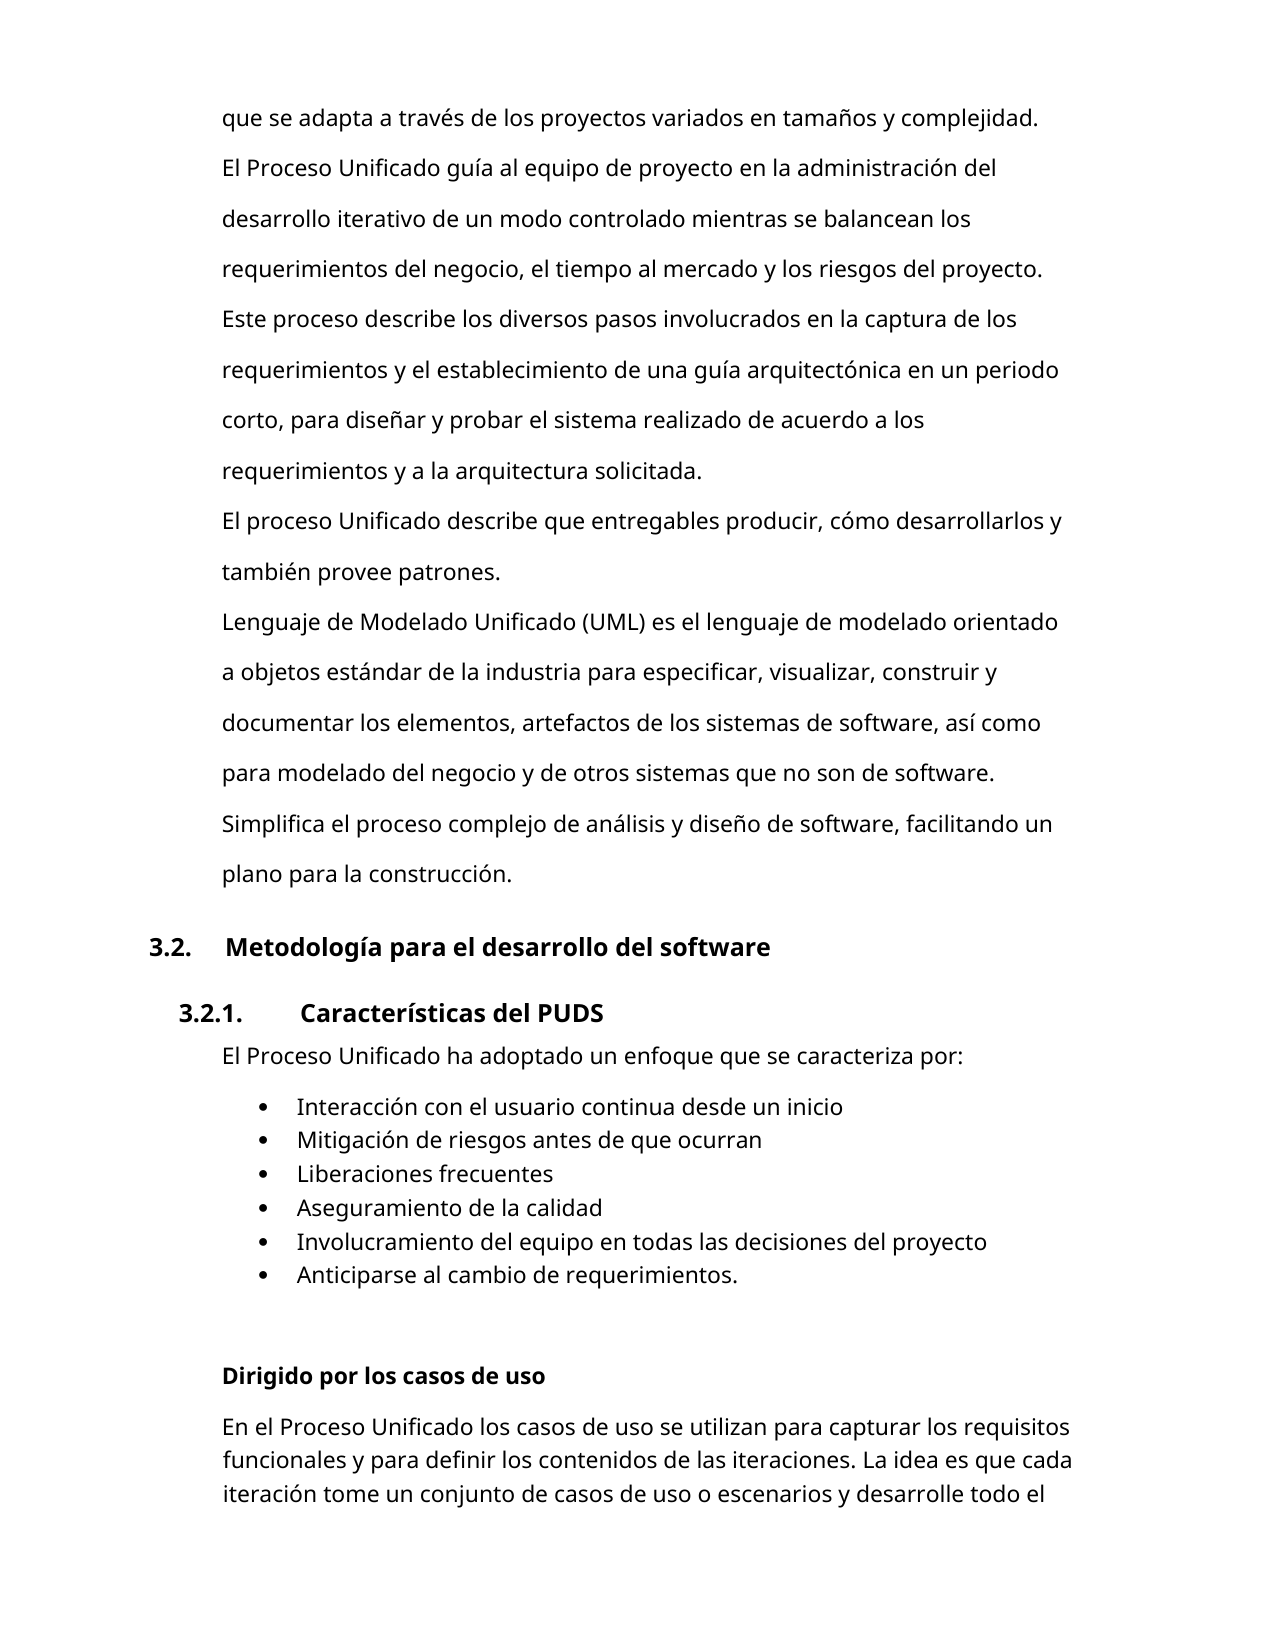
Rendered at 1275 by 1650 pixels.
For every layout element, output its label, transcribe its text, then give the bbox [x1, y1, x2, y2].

text requerimientos del negocio, el tiempo al mercado y los riesgos del proyecto. [222, 253, 1107, 284]
text El Proceso Unificado guía al equipo de proyecto en la administración del [222, 152, 1107, 183]
text corto, para diseñar y probar el sistema realizado de acuerdo a los [222, 404, 1107, 436]
text que se adapta a través de los proyectos variados en tamaños y complejidad. [222, 102, 1107, 133]
subtitle Características del PUDS [178, 995, 1107, 1029]
list Anticiparse al cambio de requerimientos. [259, 1259, 1107, 1291]
text documentar los elementos, artefactos de los sistemas de software, así como [222, 707, 1107, 738]
list Involucramiento del equipo en todas las decisiones del proyecto [259, 1226, 1107, 1257]
list Mitigación de riesgos antes de que ocurran [259, 1124, 1107, 1156]
text a objetos estándar de la industria para especificar, visualizar, construir y [222, 656, 1107, 688]
text también provee patrones. [222, 556, 1107, 587]
text Dirigido por los casos de uso [222, 1360, 1107, 1392]
text requerimientos y el establecimiento de una guía arquitectónica en un periodo [222, 354, 1107, 385]
text Este proceso describe los diversos pasos involucrados en la captura de los [222, 303, 1107, 335]
text Simplifica el proceso complejo de análisis y diseño de software, facilitando un [222, 808, 1107, 839]
list Aseguramiento de la calidad [259, 1192, 1107, 1223]
list Interacción con el usuario continua desde un inicio [259, 1091, 1107, 1122]
text para modelado del negocio y de otros sistemas que no son de software. [222, 757, 1107, 788]
text requerimientos y a la arquitectura solicitada. [222, 455, 1107, 486]
list Liberaciones frecuentes [259, 1158, 1107, 1189]
text Lenguaje de Modelado Unificado (UML) es el lenguaje de modelado orientado [222, 606, 1107, 637]
subtitle Metodología para el desarrollo del software [149, 929, 1107, 963]
text El Proceso Unificado ha adoptado un enfoque que se caracteriza por: [222, 1040, 1107, 1072]
text desarrollo iterativo de un modo controlado mientras se balancean los [222, 203, 1107, 234]
text El proceso Unificado describe que entregables producir, cómo desarrollarlos y [222, 505, 1107, 536]
text plano para la construcción. [222, 858, 1107, 889]
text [222, 1411, 1107, 1509]
